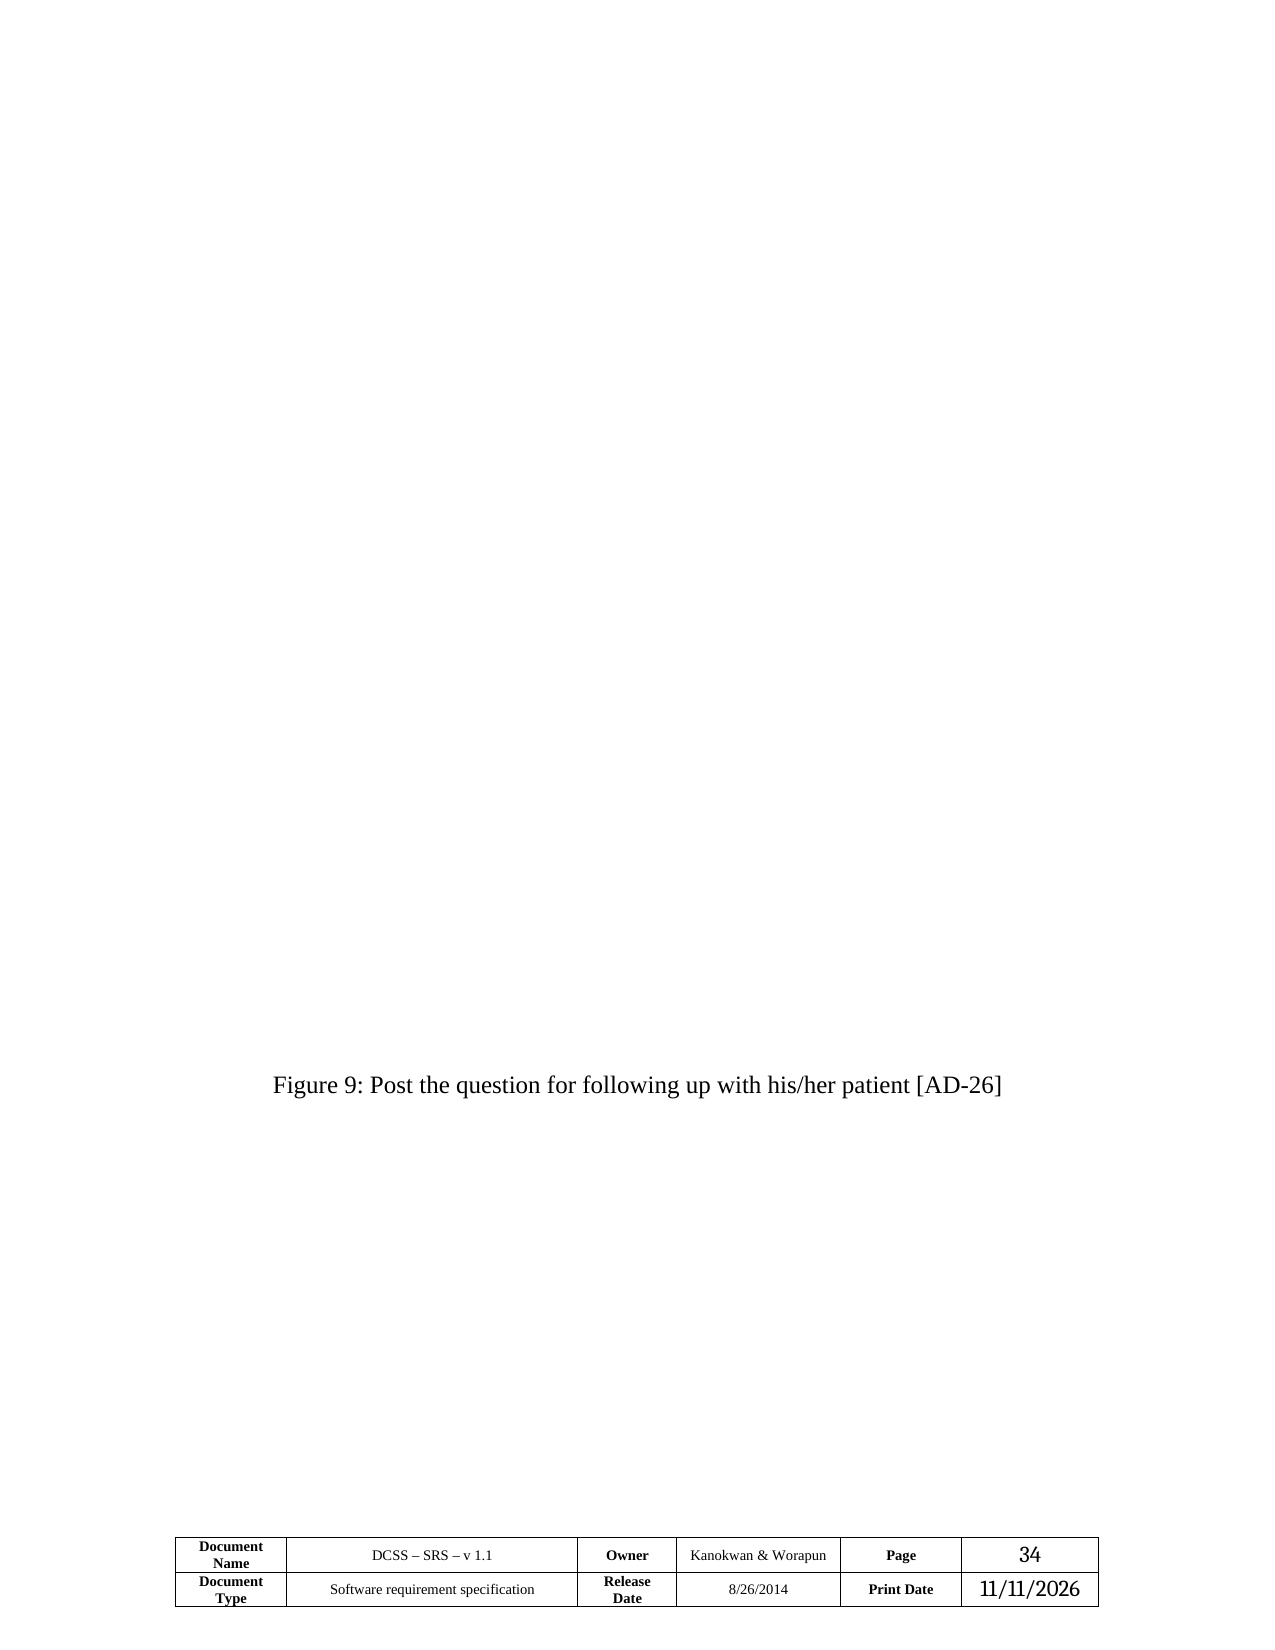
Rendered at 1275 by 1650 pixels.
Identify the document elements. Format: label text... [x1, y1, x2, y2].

text Figure 9: Post the question for following up with his/her patient [AD-26] [187, 1070, 1087, 1099]
